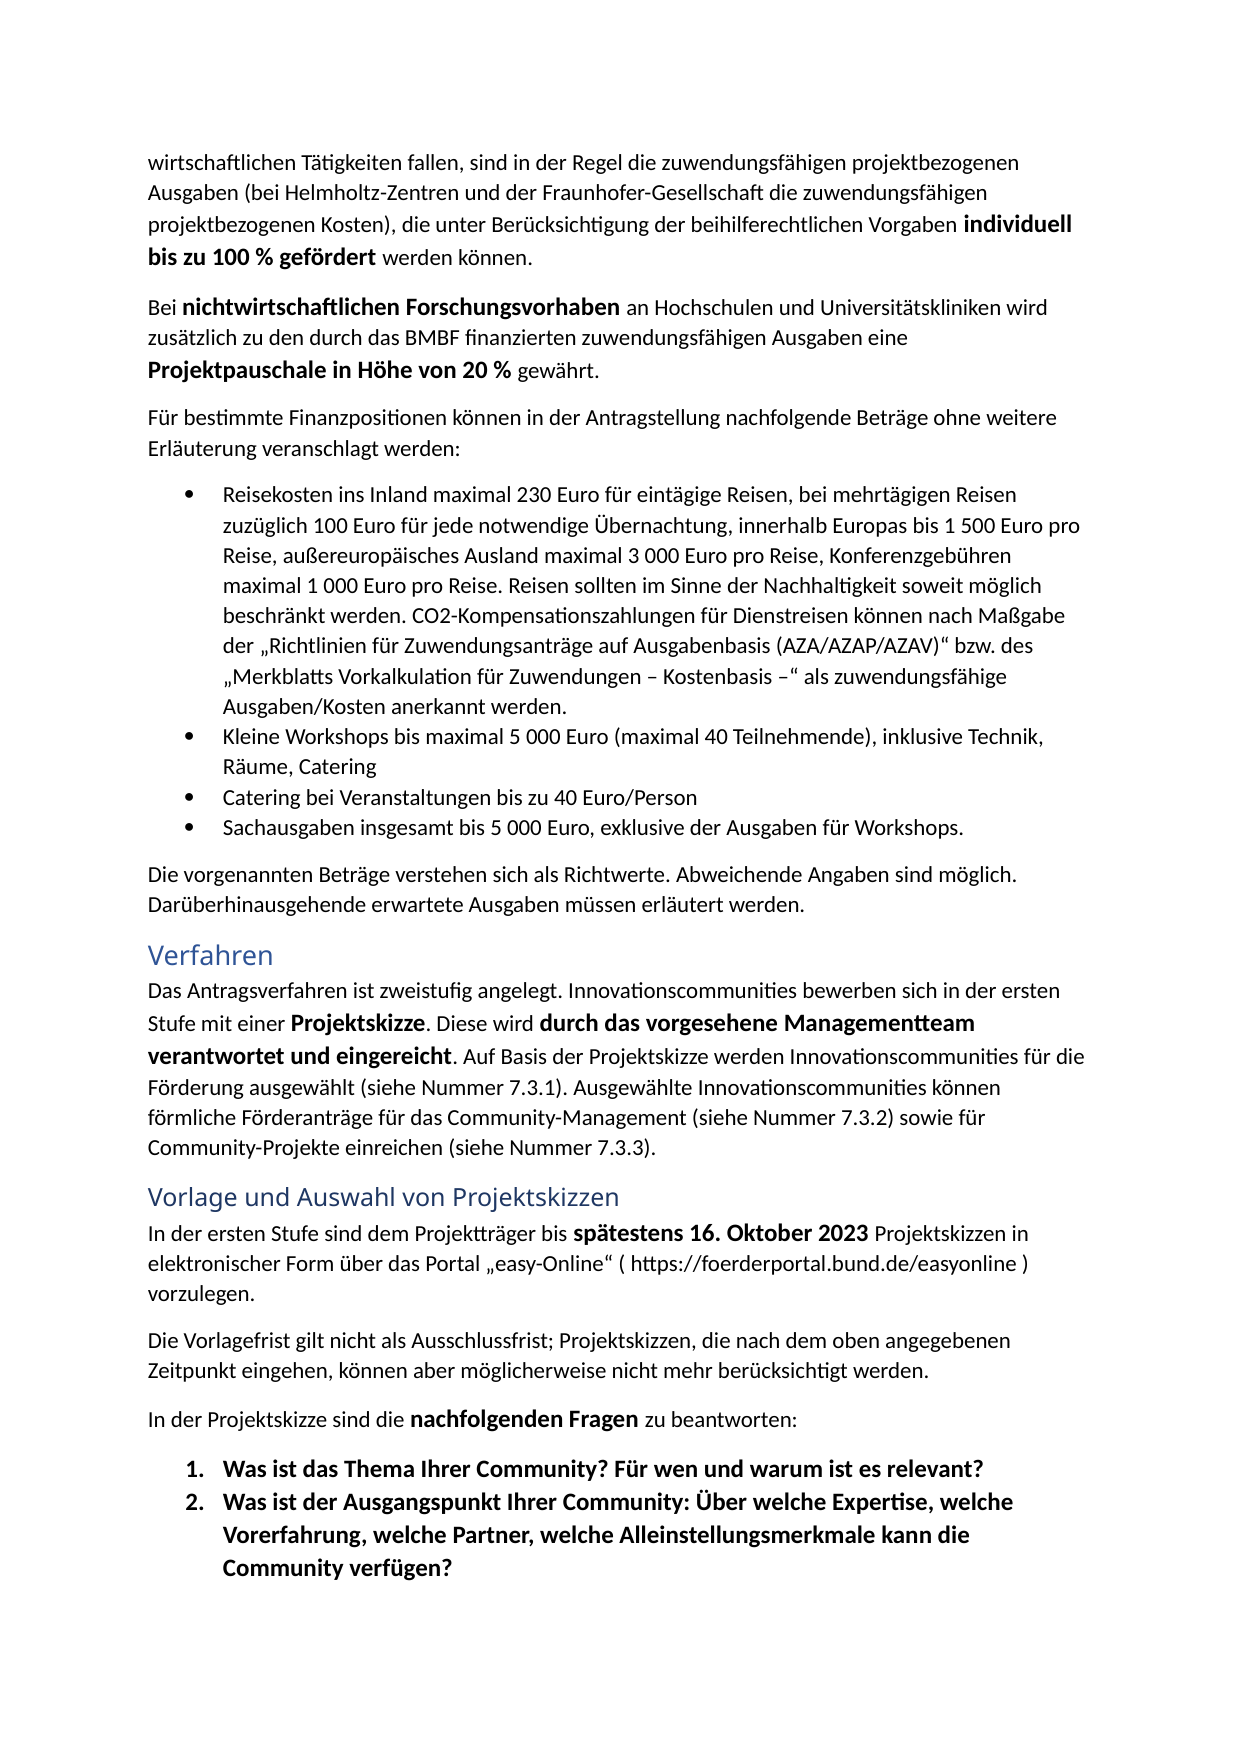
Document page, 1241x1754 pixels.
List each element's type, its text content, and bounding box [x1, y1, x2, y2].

text In der Projektskizze sind die nachfolgenden Fragen zu beantworten: [148, 1403, 1093, 1434]
list Was ist der Ausgangspunkt Ihrer Community: Über welche Expertise, welche Vorerfahrung, welche Partner, welche Alleinstellungsmerkmale kann die Community verfügen? [185, 1486, 1093, 1582]
list Was ist das Thema Ihrer Community? Für wen und warum ist es relevant? [185, 1453, 1093, 1484]
text Die vorgenannten Beträge verstehen sich als Richtwerte. Abweichende Angaben sind möglich. Darüberhinausgehende erwartete Ausgaben müssen erläutert werden. [148, 860, 1093, 918]
list Kleine Workshops bis maximal 5 000 Euro (maximal 40 Teilnehmende), inklusive Technik, Räume, Catering [185, 722, 1093, 780]
text In der ersten Stufe sind dem Projektträger bis spätestens 16. Oktober 2023 Projektskizzen in elektronischer Form über das Portal „easy-Online“ ( https://foerderportal.bund.de/easyonline ) vorzulegen. [148, 1217, 1093, 1308]
list Sachausgaben insgesamt bis 5 000 Euro, exklusive der Ausgaben für Workshops. [185, 813, 1093, 841]
text Für bestimmte Finanzpositionen können in der Antragstellung nachfolgende Beträge ohne weitere Erläuterung veranschlagt werden: [148, 403, 1093, 462]
text Die Vorlagefrist gilt nicht als Ausschlussfrist; Projektskizzen, die nach dem oben angegebenen Zeitpunkt eingehen, können aber möglicherweise nicht mehr berücksichtigt werden. [148, 1326, 1093, 1385]
text Das Antragsverfahren ist zweistufig angelegt. Innovationscommunities bewerben sich in der ersten Stufe mit einer Projektskizze. Diese wird durch das vorgesehene Managementteam verantwortet und eingereicht. Auf Basis der Projektskizze werden Innovationscommunities für die Förderung ausgewählt (siehe Nummer 7.3.1). Ausgewählte Innovationscommunities können förmliche Förderanträge für das Community-Management (siehe Nummer 7.3.2) sowie für Community-Projekte einreichen (siehe Nummer 7.3.3). [148, 977, 1093, 1161]
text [148, 148, 1093, 272]
list Catering bei Veranstaltungen bis zu 40 Euro/Person [185, 783, 1093, 811]
subtitle Verfahren [148, 937, 1093, 974]
list Reisekosten ins Inland maximal 230 Euro für eintägige Reisen, bei mehrtägigen Reisen zuzüglich 100 Euro für jede notwendige Übernachtung, innerhalb Europas bis 1 500 Euro pro Reise, außereuropäisches Ausland maximal 3 000 Euro pro Reise, Konferenzgebühren maximal 1 000 Euro pro Reise. Reisen sollten im Sinne der Nachhaltigkeit soweit möglich beschränkt werden. CO2-Kompensationszahlungen für Dienstreisen können nach Maßgabe der „Richtlinien für Zuwendungsanträge auf Ausgabenbasis (AZA/AZAP/AZAV)“ bzw. des „Merkblatts Vorkalkulation für Zuwendungen – Kostenbasis –“ als zuwendungsfähige Ausgaben/Kosten anerkannt werden. [185, 481, 1093, 720]
subtitle Vorlage und Auswahl von Projektskizzen [148, 1180, 1093, 1214]
text Bei nichtwirtschaftlichen Forschungsvorhaben an Hochschulen und Universitätskliniken wird zusätzlich zu den durch das BMBF finanzierten zuwendungsfähigen Ausgaben eine Projektpauschale in Höhe von 20 % gewährt. [148, 291, 1093, 384]
